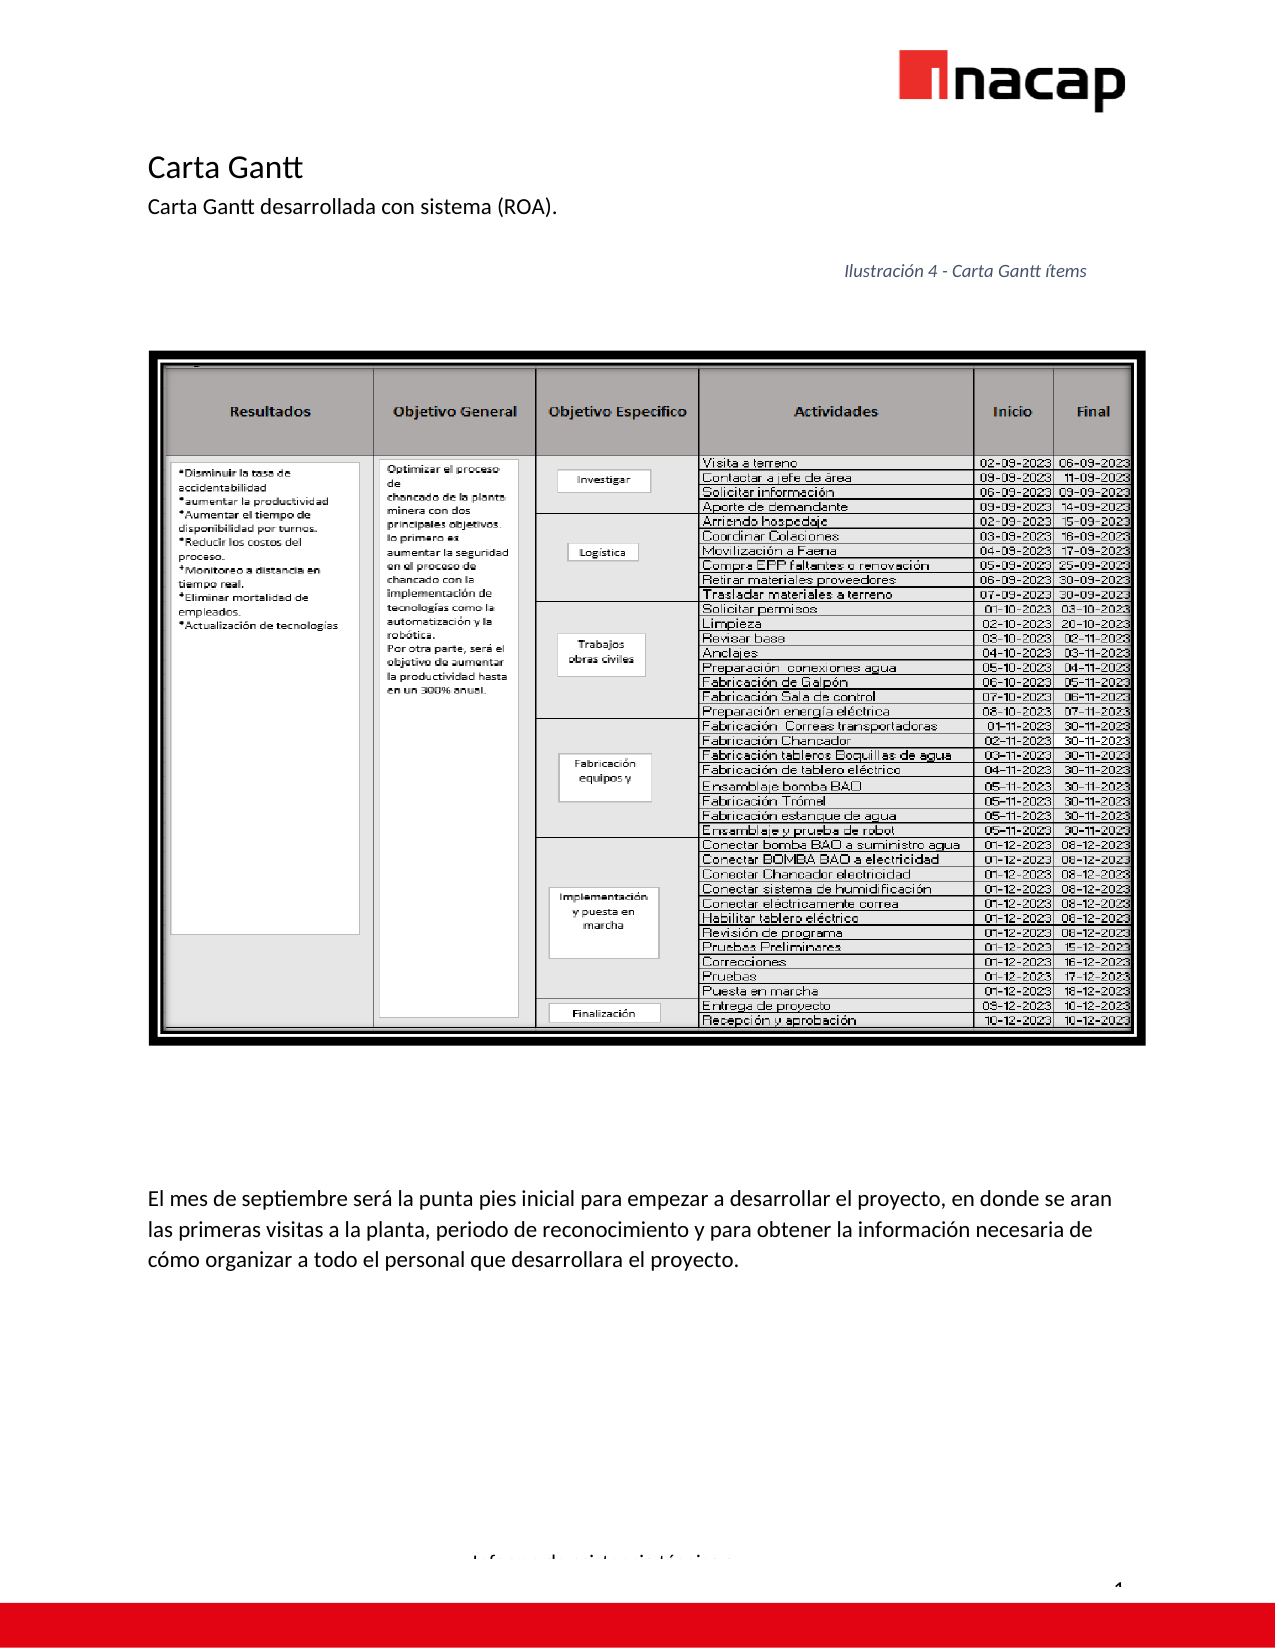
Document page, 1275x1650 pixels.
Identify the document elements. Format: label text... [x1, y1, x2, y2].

text El mes de septiembre será la punta pies inicial para empezar a desarrollar el proyecto, en donde se aran las primeras visitas a la planta, periodo de reconocimiento y para obtener la información necesaria de cómo organizar a todo el personal que desarrollara el proyecto. [148, 1184, 1116, 1273]
picture [164, 366, 1131, 1030]
text Carta Gantt desarrollada con sistema (ROA). [148, 192, 1194, 221]
subtitle Carta Gantt [148, 146, 1194, 186]
text Ilustración 4 - Carta Gantt ítems [0, 259, 1087, 282]
picture [898, 50, 1125, 113]
